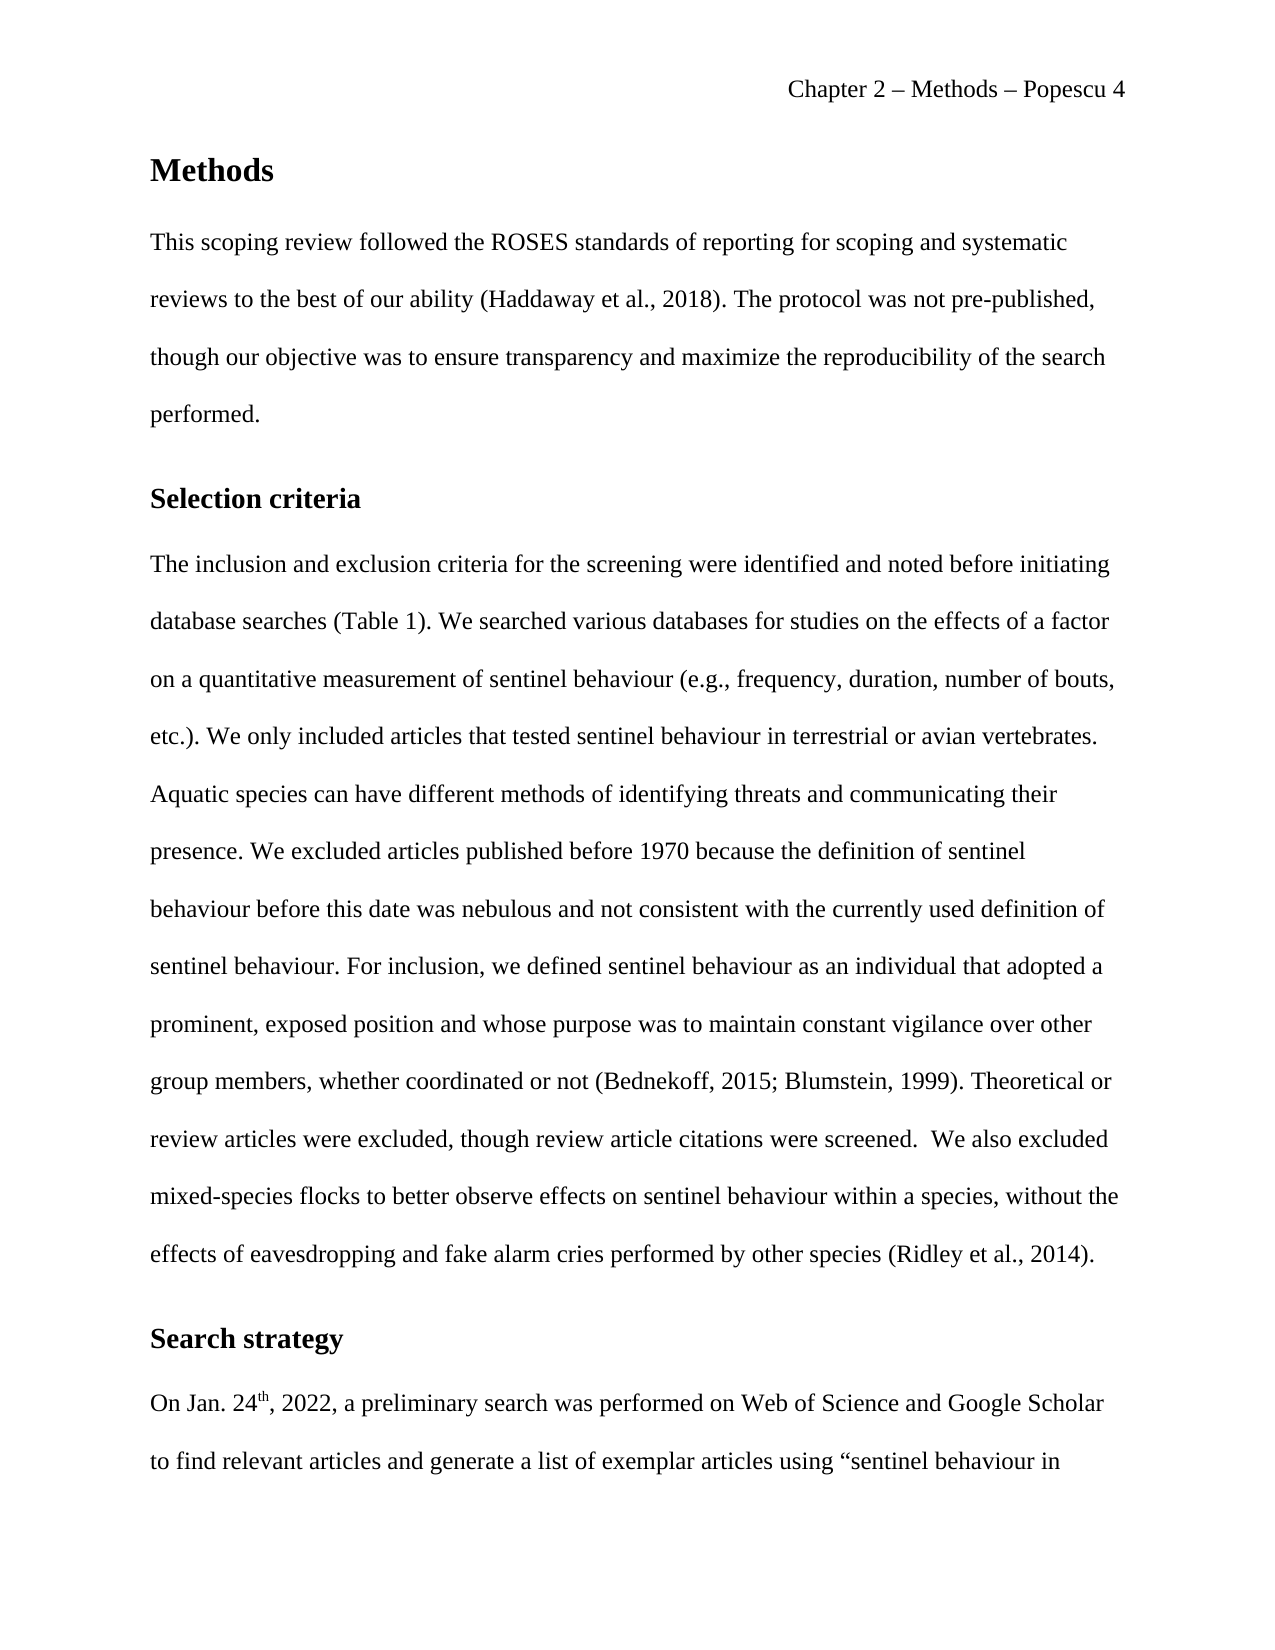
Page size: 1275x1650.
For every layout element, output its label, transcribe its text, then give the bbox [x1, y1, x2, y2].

title Methods [150, 150, 1125, 188]
text The inclusion and exclusion criteria for the screening were identified and noted before initiating database searches (Table 1). We searched various databases for studies on the effects of a factor on a quantitative measurement of sentinel behaviour (e.g., frequency, duration, number of bouts, etc.). We only included articles that tested sentinel behaviour in terrestrial or avian vertebrates. Aquatic species can have different methods of identifying threats and communicating their presence. We excluded articles published before 1970 because the definition of sentinel behaviour before this date was nebulous and not consistent with the currently used definition of sentinel behaviour. For inclusion, we defined sentinel behaviour as an individual that adopted a prominent, exposed position and whose purpose was to maintain constant vigilance over other group members, whether coordinated or not (Bednekoff, 2015; Blumstein, 1999). Theoretical or review articles were excluded, though review article citations were screened. We also excluded mixed-species flocks to better observe effects on sentinel behaviour within a species, without the effects of eavesdropping and fake alarm cries performed by other species (Ridley et al., 2014). [150, 549, 1125, 1267]
text This scoping review followed the ROSES standards of reporting for scoping and systematic reviews to the best of our ability (Haddaway et al., 2018). The protocol was not pre-published, though our objective was to ensure transparency and maximize the reproducibility of the search performed. [150, 227, 1125, 428]
subtitle Search strategy [150, 1321, 1125, 1355]
subtitle Selection criteria [150, 482, 1125, 515]
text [150, 1388, 1125, 1474]
